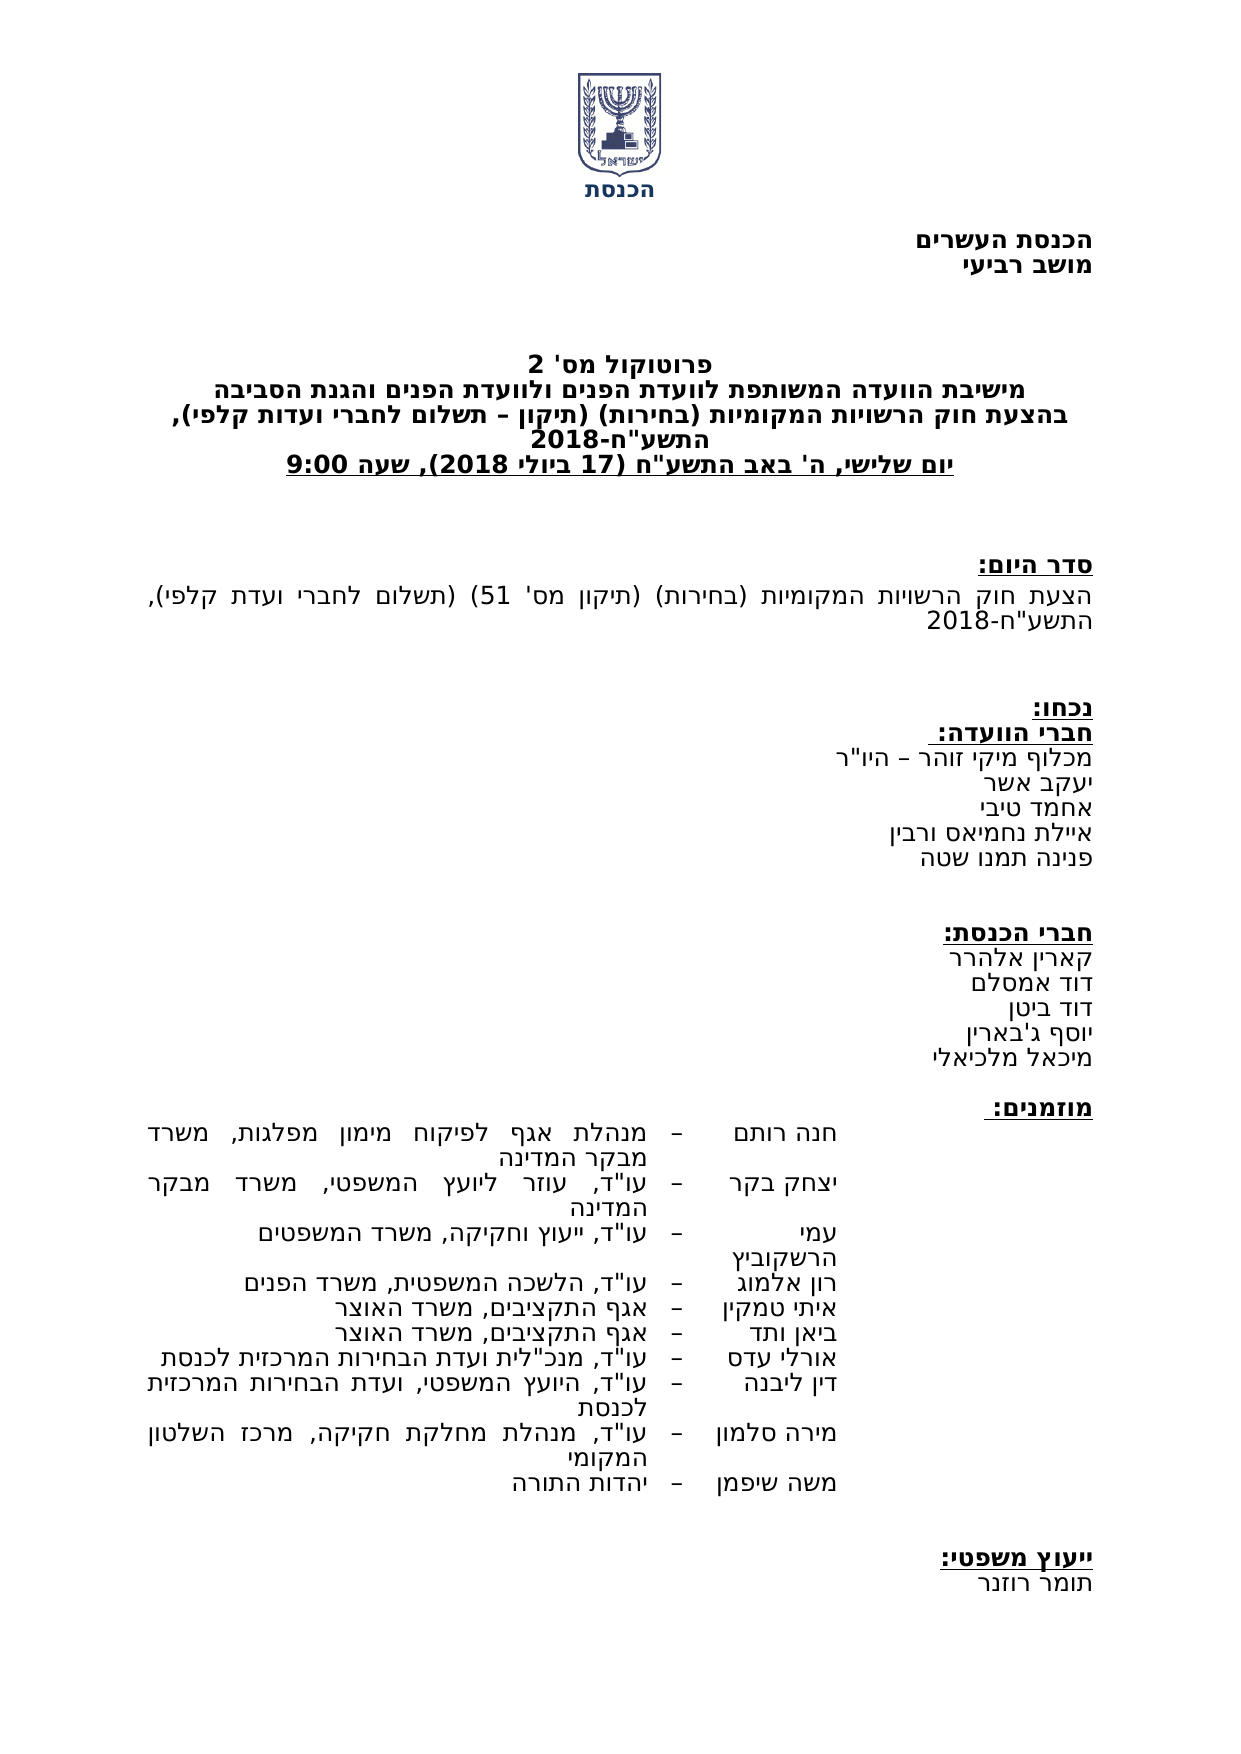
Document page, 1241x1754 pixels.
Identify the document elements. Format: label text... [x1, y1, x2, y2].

table_cell איתי טמקין [694, 1297, 849, 1322]
table_cell – [659, 1372, 694, 1422]
table_cell אגף התקציבים, משרד האוצר [136, 1297, 659, 1322]
table_cell אגף התקציבים, משרד האוצר [136, 1322, 659, 1347]
table_cell אורלי עדס [694, 1347, 849, 1372]
text דוד ביטן [147, 997, 1093, 1022]
text מוזמנים: [147, 1097, 1093, 1122]
table_cell יצחק בקר [694, 1172, 849, 1222]
table_cell דין ליבנה [694, 1372, 849, 1422]
table_cell ביאן ותד [694, 1322, 849, 1347]
table_cell – [659, 1297, 694, 1322]
text יעקב אשר [147, 772, 1093, 797]
table_header חנה רותם [694, 1122, 849, 1172]
table_cell עו"ד, היועץ המשפטי, ועדת הבחירות המרכזית לכנסת [136, 1372, 659, 1422]
table_header – [659, 1122, 694, 1172]
text הכנסת העשרים [147, 228, 1093, 253]
text דוד אמסלם [147, 972, 1093, 997]
text מושב רביעי [147, 253, 1093, 278]
text ייעוץ משפטי: [147, 1547, 1093, 1572]
text חברי הכנסת: [147, 922, 1093, 947]
table_cell משה שיפמן [694, 1472, 849, 1497]
text איילת נחמיאס ורבין [147, 822, 1093, 847]
table_header מנהלת אגף לפיקוח מימון מפלגות, משרד מבקר המדינה [136, 1122, 659, 1172]
text מישיבת הוועדה המשותפת לוועדת הפנים ולוועדת הפנים והגנת הסביבה [147, 378, 1093, 403]
text קארין אלהרר [147, 947, 1093, 972]
text חברי הוועדה: [147, 722, 1093, 747]
text בהצעת חוק הרשויות המקומיות (בחירות) (תיקון – תשלום לחברי ועדות קלפי), התשע"ח-2018 [147, 403, 1093, 453]
text הצעת חוק הרשויות המקומיות (בחירות) (תיקון מס' 51) (תשלום לחברי ועדת קלפי), התשע"ח-2018 [147, 584, 1093, 634]
text מכלוף מיקי זוהר – היו"ר [147, 747, 1093, 772]
text סדר היום: [147, 553, 1093, 578]
picture [578, 73, 662, 177]
table_cell – [659, 1272, 694, 1297]
table_cell עו"ד, מנהלת מחלקת חקיקה, מרכז השלטון המקומי [136, 1422, 659, 1472]
table_cell עו"ד, עוזר ליועץ המשפטי, משרד מבקר המדינה [136, 1172, 659, 1222]
text תומר רוזנר [147, 1572, 1093, 1597]
text יום שלישי, ה' באב התשע"ח (17 ביולי 2018), שעה 9:00 [147, 453, 1093, 478]
table_cell – [659, 1347, 694, 1372]
text פרוטוקול מס' 2 [147, 353, 1093, 378]
text נכחו: [147, 697, 1093, 722]
table_cell – [659, 1472, 694, 1497]
table_cell עו"ד, מנכ"לית ועדת הבחירות המרכזית לכנסת [136, 1347, 659, 1372]
text אחמד טיבי [147, 797, 1093, 822]
table_cell – [659, 1422, 694, 1472]
table_cell מירה סלמון [694, 1422, 849, 1472]
table_cell – [659, 1222, 694, 1272]
table_cell – [659, 1322, 694, 1347]
table_cell – [659, 1172, 694, 1222]
text פנינה תמנו שטה [147, 847, 1093, 872]
text מיכאל מלכיאלי [147, 1047, 1093, 1072]
text יוסף ג'בארין [147, 1022, 1093, 1047]
table_cell עמי הרשקוביץ [694, 1222, 849, 1272]
table_cell רון אלמוג [694, 1272, 849, 1297]
table_cell יהדות התורה [136, 1472, 659, 1497]
table_cell עו"ד, ייעוץ וחקיקה, משרד המשפטים [136, 1222, 659, 1272]
table_cell עו"ד, הלשכה המשפטית, משרד הפנים [136, 1272, 659, 1297]
